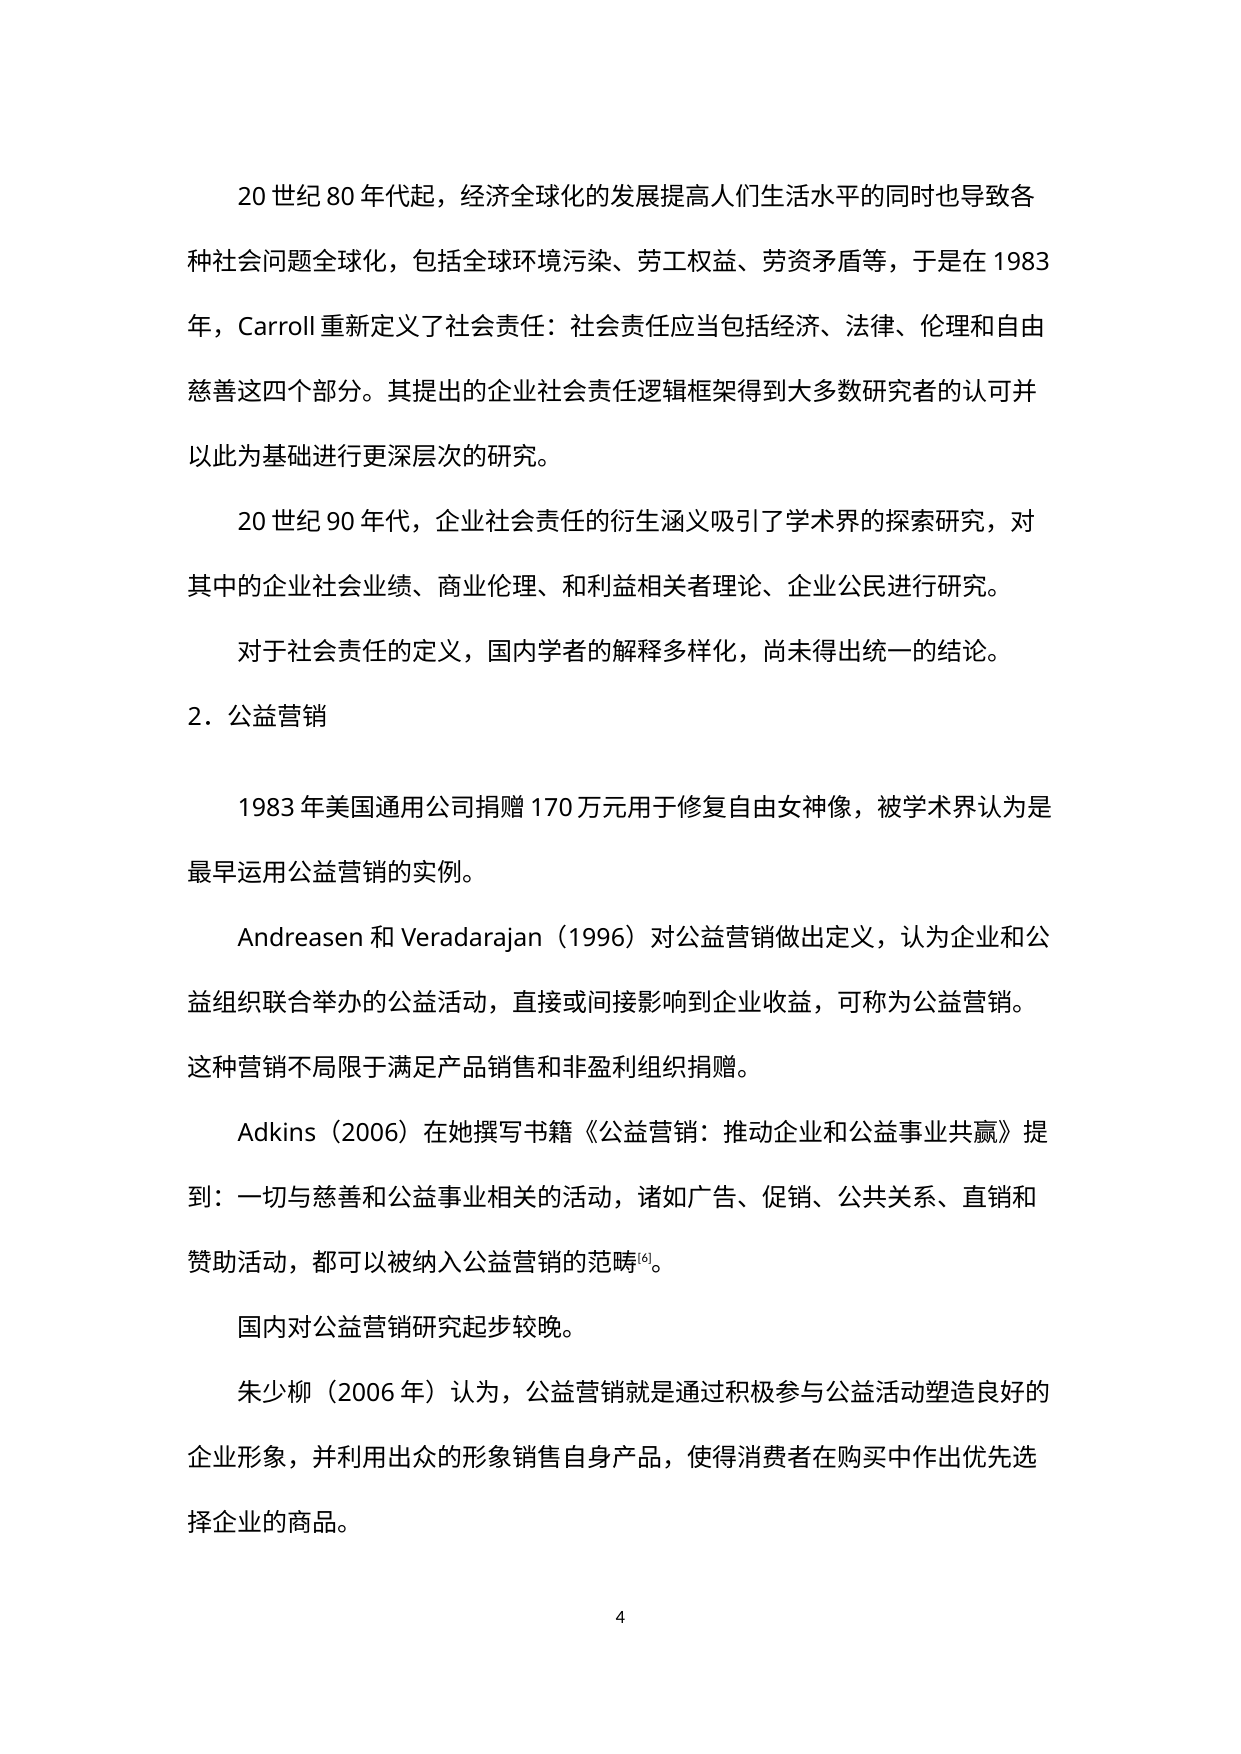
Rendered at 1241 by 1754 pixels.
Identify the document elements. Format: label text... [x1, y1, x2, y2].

text 朱少柳（2006年）认为，公益营销就是通过积极参与公益活动塑造良好的企业形象，并利用出众的形象销售自身产品，使得消费者在购买中作出优先选择企业的商品。 [187, 1358, 1053, 1553]
text 1983年美国通用公司捐赠170万元用于修复自由女神像，被学术界认为是最早运用公益营销的实例。 [187, 773, 1053, 903]
subtitle 2．公益营销 [187, 682, 1053, 747]
text 国内对公益营销研究起步较晚。 [187, 1293, 1053, 1358]
text Andreasen 和 Veradarajan（1996）对公益营销做出定义，认为企业和公益组织联合举办的公益活动，直接或间接影响到企业收益，可称为公益营销。这种营销不局限于满足产品销售和非盈利组织捐赠。 [187, 903, 1053, 1098]
text 20世纪90年代，企业社会责任的衍生涵义吸引了学术界的探索研究，对其中的企业社会业绩、商业伦理、和利益相关者理论、企业公民进行研究。 [187, 487, 1053, 617]
text 对于社会责任的定义，国内学者的解释多样化，尚未得出统一的结论。 [187, 617, 1053, 682]
text Adkins（2006）在她撰写书籍《公益营销：推动企业和公益事业共赢》提到：一切与慈善和公益事业相关的活动，诸如广告、促销、公共关系、直销和赞助活动，都可以被纳入公益营销的范畴[6]。 [187, 1098, 1053, 1293]
text 20世纪80年代起，经济全球化的发展提高人们生活水平的同时也导致各种社会问题全球化，包括全球环境污染、劳工权益、劳资矛盾等，于是在1983年，Carroll重新定义了社会责任：社会责任应当包括经济、法律、伦理和自由慈善这四个部分。其提出的企业社会责任逻辑框架得到大多数研究者的认可并以此为基础进行更深层次的研究。 [187, 162, 1053, 487]
